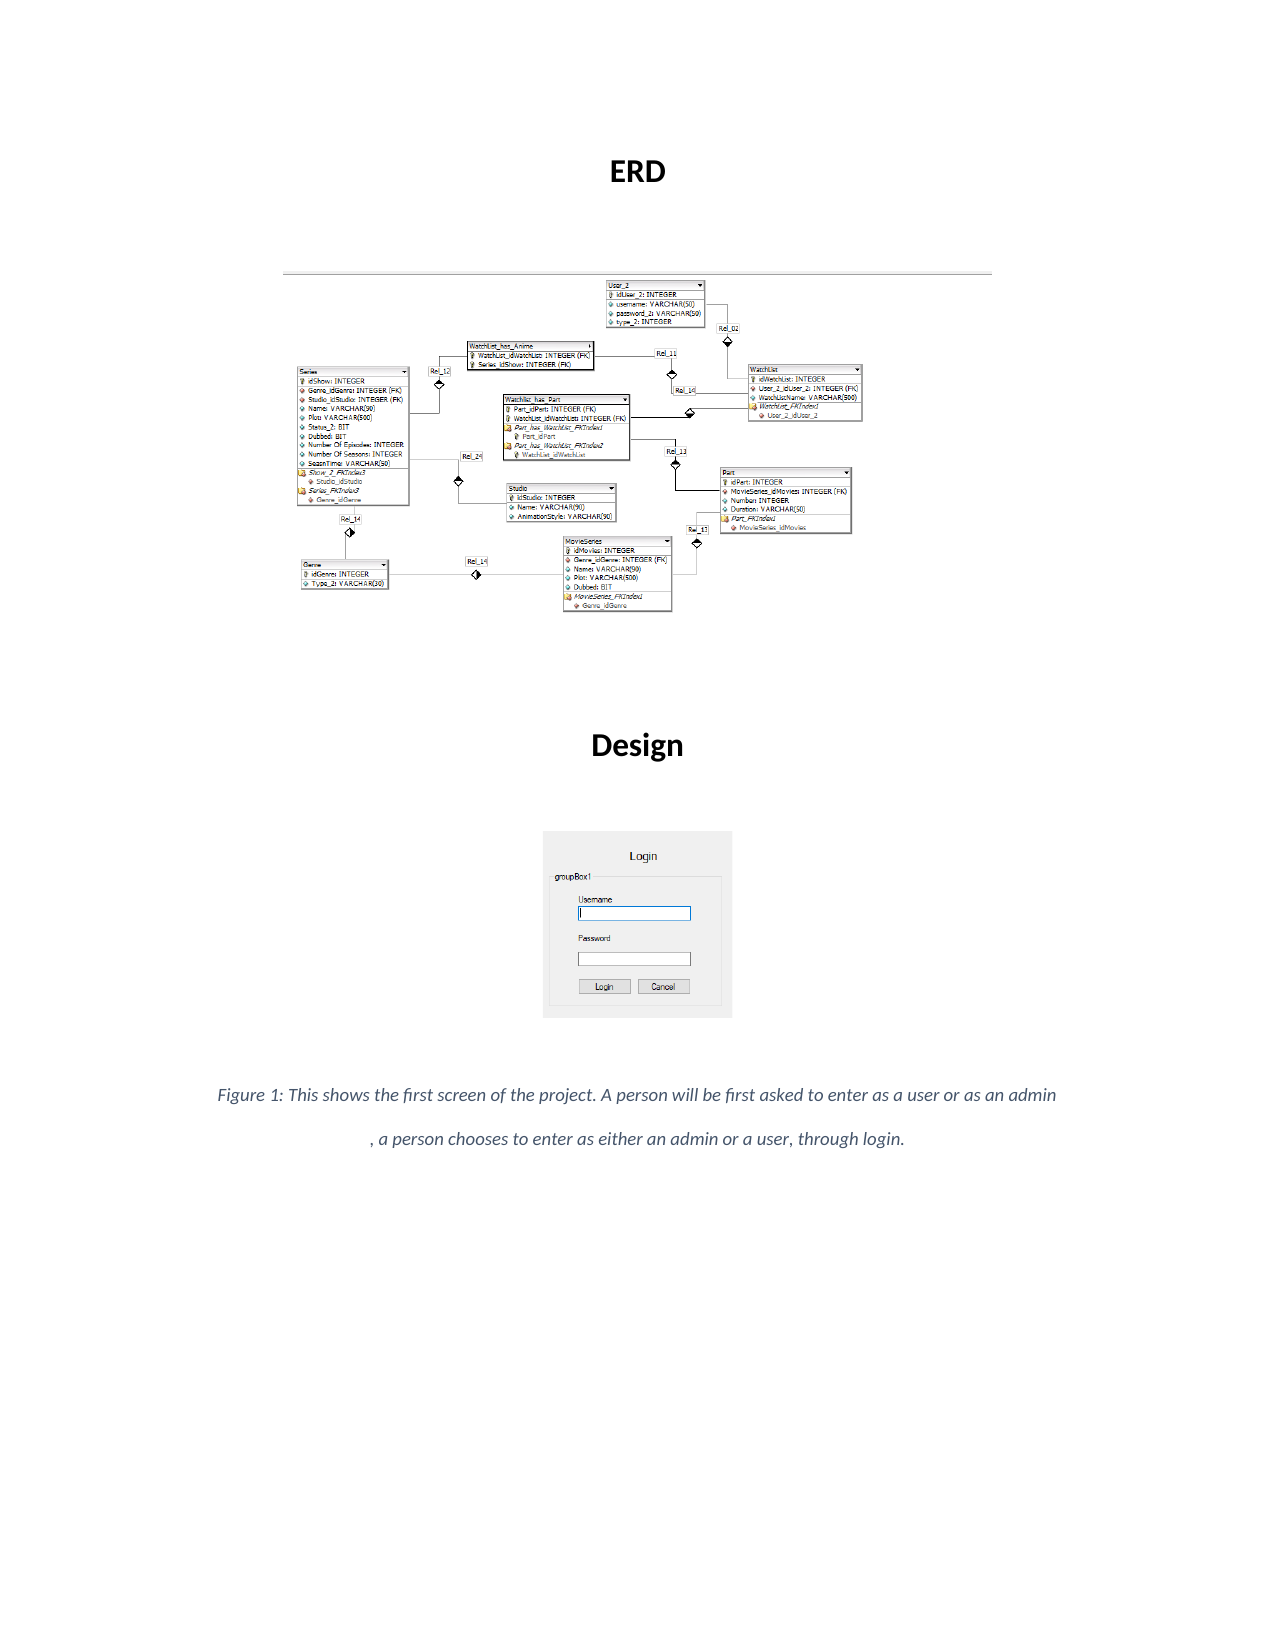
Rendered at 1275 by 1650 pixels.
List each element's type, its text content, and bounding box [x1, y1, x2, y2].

picture [283, 271, 992, 645]
text Design [150, 724, 1125, 765]
text , a person chooses to enter as either an admin or a user, through login. [150, 1127, 1125, 1149]
text ERD [150, 150, 1125, 191]
text Figure 1: This shows the first screen of the project. A person will be first asked to enter as a user or as an admin [150, 1083, 1125, 1106]
picture [542, 831, 733, 1018]
